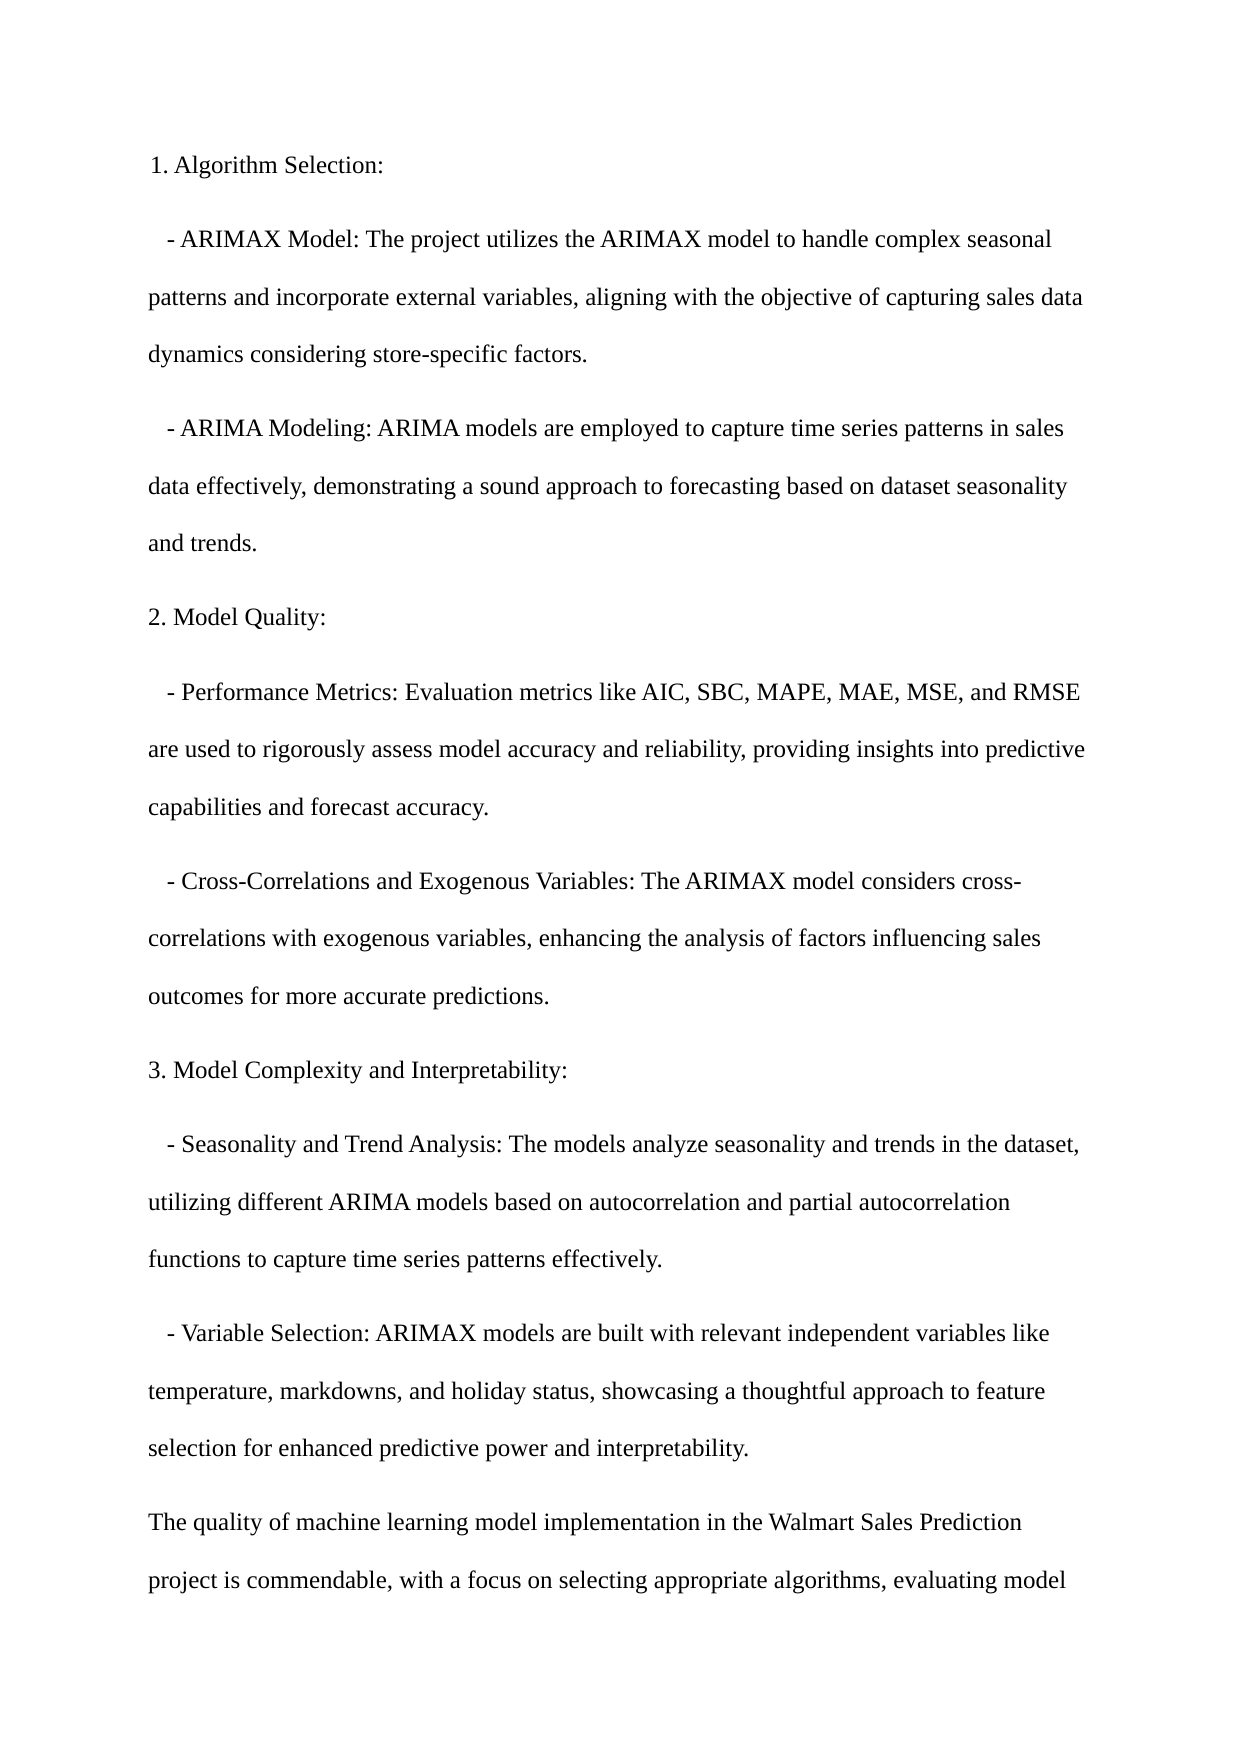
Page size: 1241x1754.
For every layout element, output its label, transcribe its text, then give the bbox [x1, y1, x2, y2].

text - ARIMA Modeling: ARIMA models are employed to capture time series patterns in sales data effectively, demonstrating a sound approach to forecasting based on dataset seasonality and trends. [148, 413, 1092, 557]
text - Performance Metrics: Evaluation metrics like AIC, SBC, MAPE, MAE, MSE, and RMSE are used to rigorously assess model accuracy and reliability, providing insights into predictive capabilities and forecast accuracy. [148, 677, 1092, 820]
text - ARIMAX Model: The project utilizes the ARIMAX model to handle complex seasonal patterns and incorporate external variables, aligning with the objective of capturing sales data dynamics considering store-specific factors. [148, 224, 1092, 368]
text 1. Algorithm Selection: [150, 150, 1092, 179]
text - Variable Selection: ARIMAX models are built with relevant independent variables like temperature, markdowns, and holiday status, showcasing a thoughtful approach to feature selection for enhanced predictive power and interpretability. [148, 1318, 1092, 1462]
text - Seasonality and Trend Analysis: The models analyze seasonality and trends in the dataset, utilizing different ARIMA models based on autocorrelation and partial autocorrelation functions to capture time series patterns effectively. [148, 1129, 1092, 1273]
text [148, 1507, 1092, 1594]
text 2. Model Quality: [148, 602, 1092, 631]
text - Cross-Correlations and Exogenous Variables: The ARIMAX model considers cross-correlations with exogenous variables, enhancing the analysis of factors influencing sales outcomes for more accurate predictions. [148, 866, 1092, 1009]
text 3. Model Complexity and Interpretability: [148, 1055, 1092, 1084]
